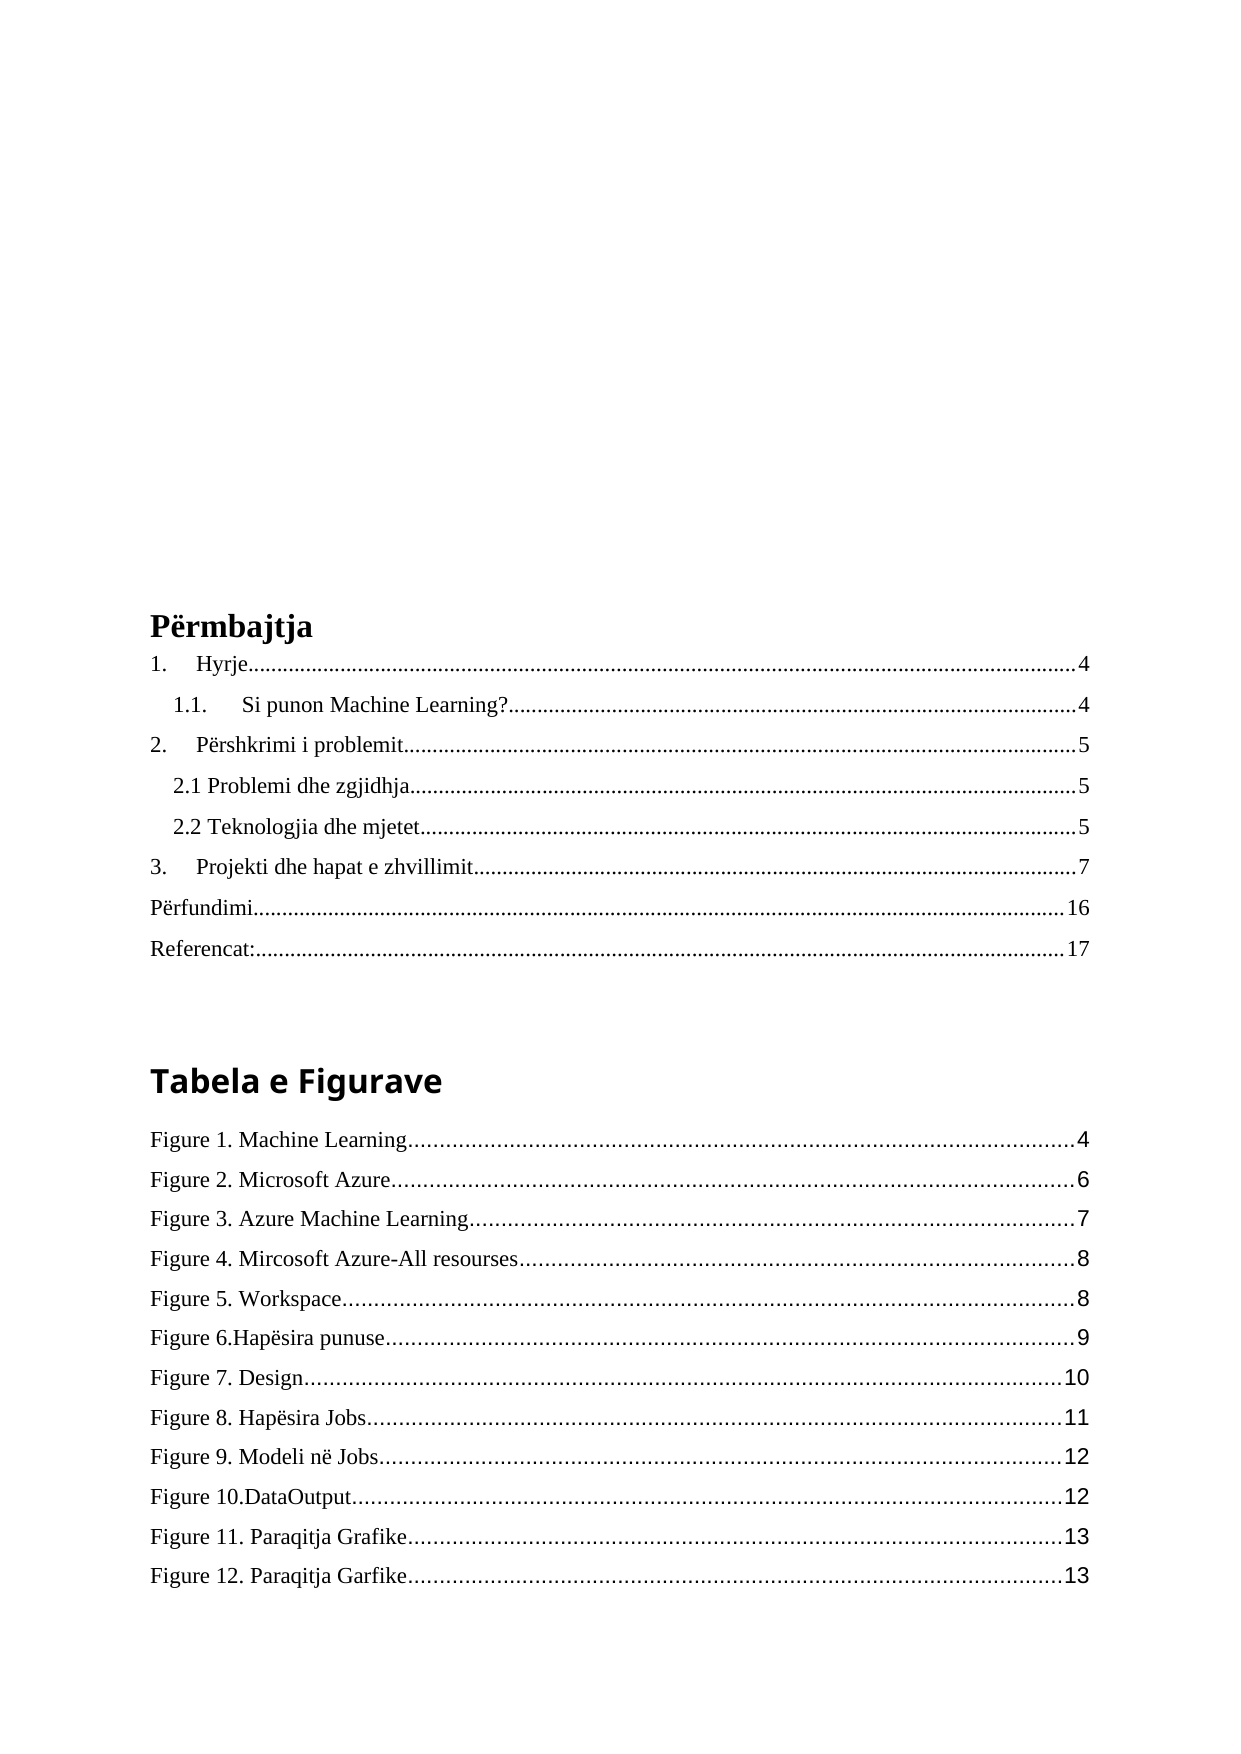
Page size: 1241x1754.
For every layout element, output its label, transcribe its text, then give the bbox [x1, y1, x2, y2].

text Figure 12. Paraqitja Garfike 13 [150, 1562, 1090, 1589]
text Figure 2. Microsoft Azure 6 [150, 1166, 1090, 1192]
text Figure 9. Modeli në Jobs 12 [150, 1443, 1090, 1470]
text Figure 8. Hapësira Jobs 11 [150, 1404, 1090, 1430]
text Figure 10.DataOutput 12 [150, 1483, 1090, 1509]
text Figure 11. Paraqitja Grafike 13 [150, 1523, 1090, 1549]
text Figure 3. Azure Machine Learning 7 [150, 1205, 1090, 1232]
text Figure 4. Mircosoft Azure-All resourses 8 [150, 1245, 1090, 1271]
text Figure 7. Design 10 [150, 1364, 1090, 1390]
text Figure 5. Workspace 8 [150, 1284, 1090, 1311]
text Tabela e Figurave [150, 1058, 1090, 1103]
text Figure 1. Machine Learning 4 [150, 1126, 1090, 1152]
text Figure 6.Hapësira punuse 9 [150, 1324, 1090, 1351]
